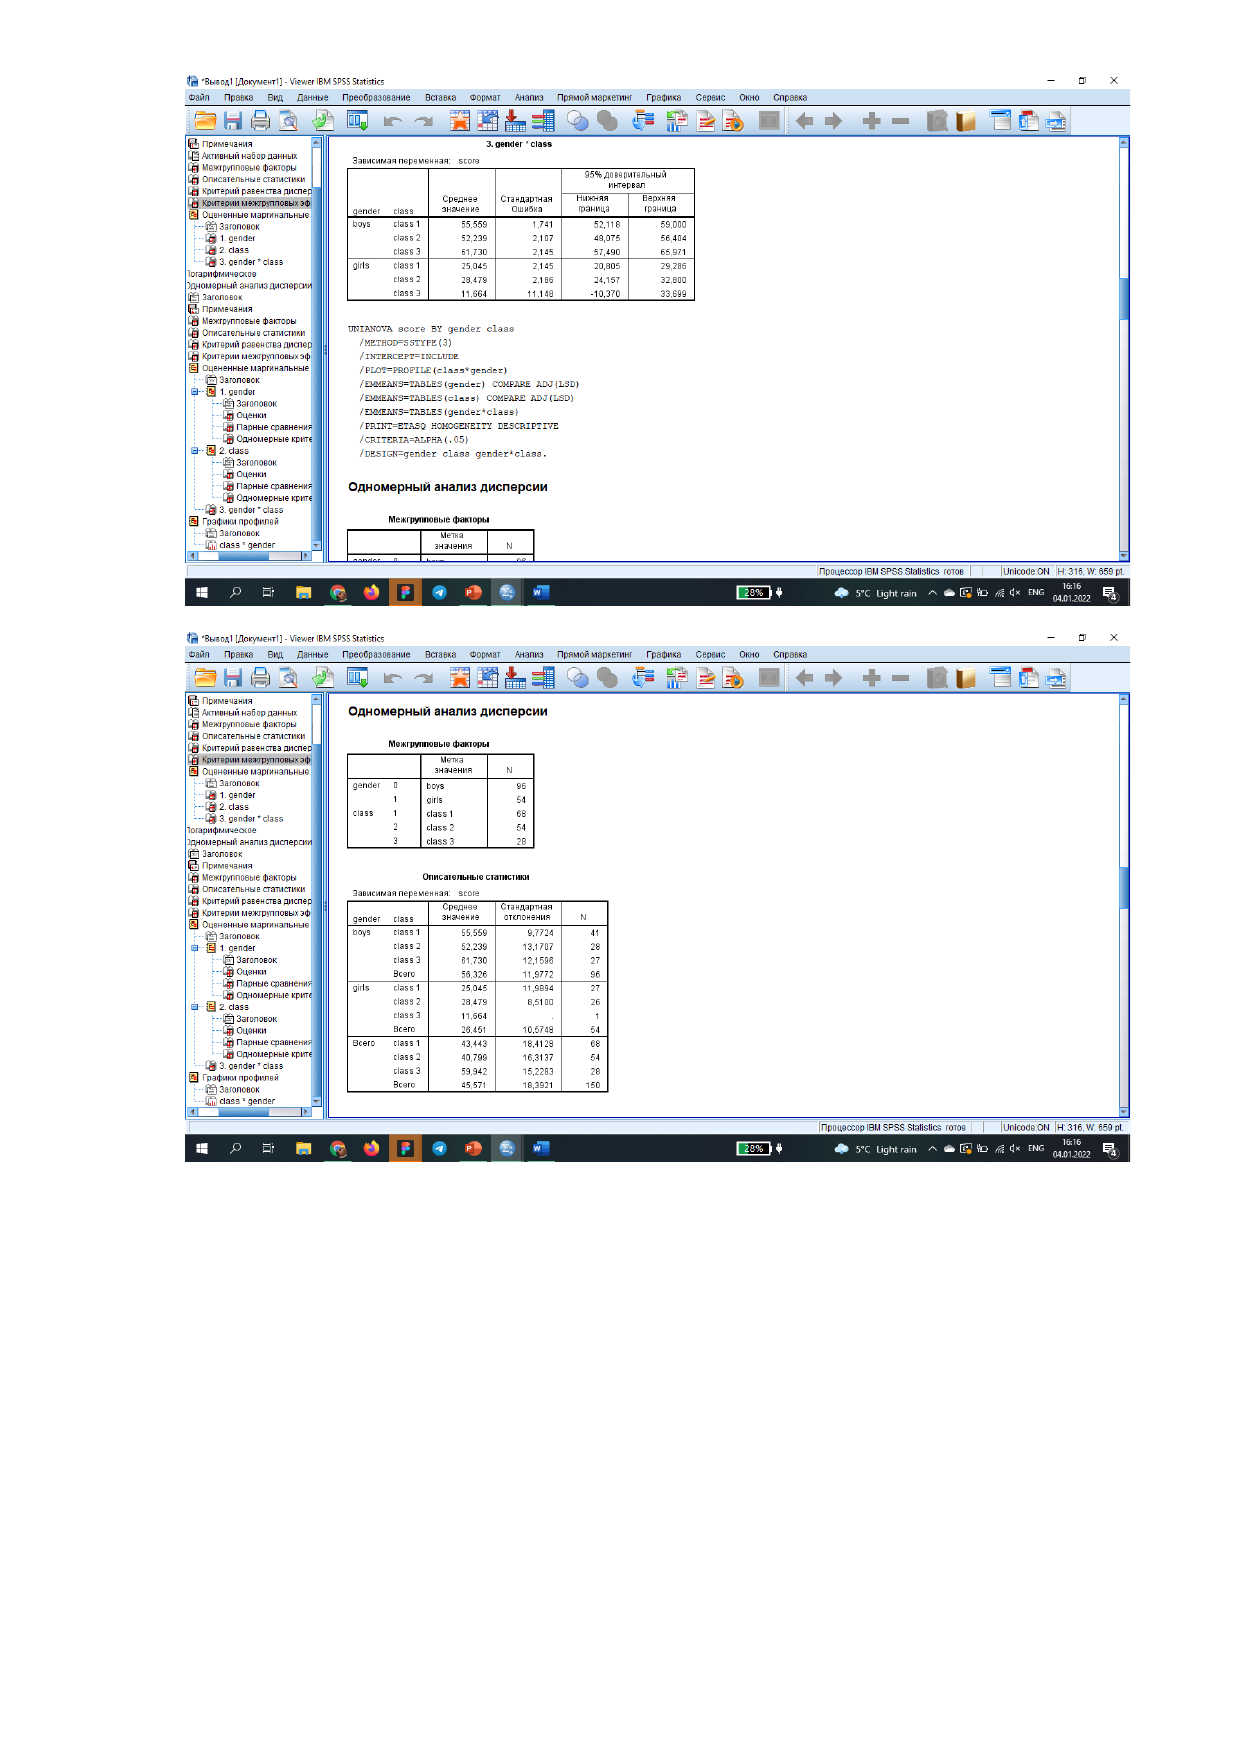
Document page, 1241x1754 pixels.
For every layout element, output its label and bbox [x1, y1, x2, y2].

picture [185, 73, 1130, 606]
picture [185, 630, 1130, 1162]
